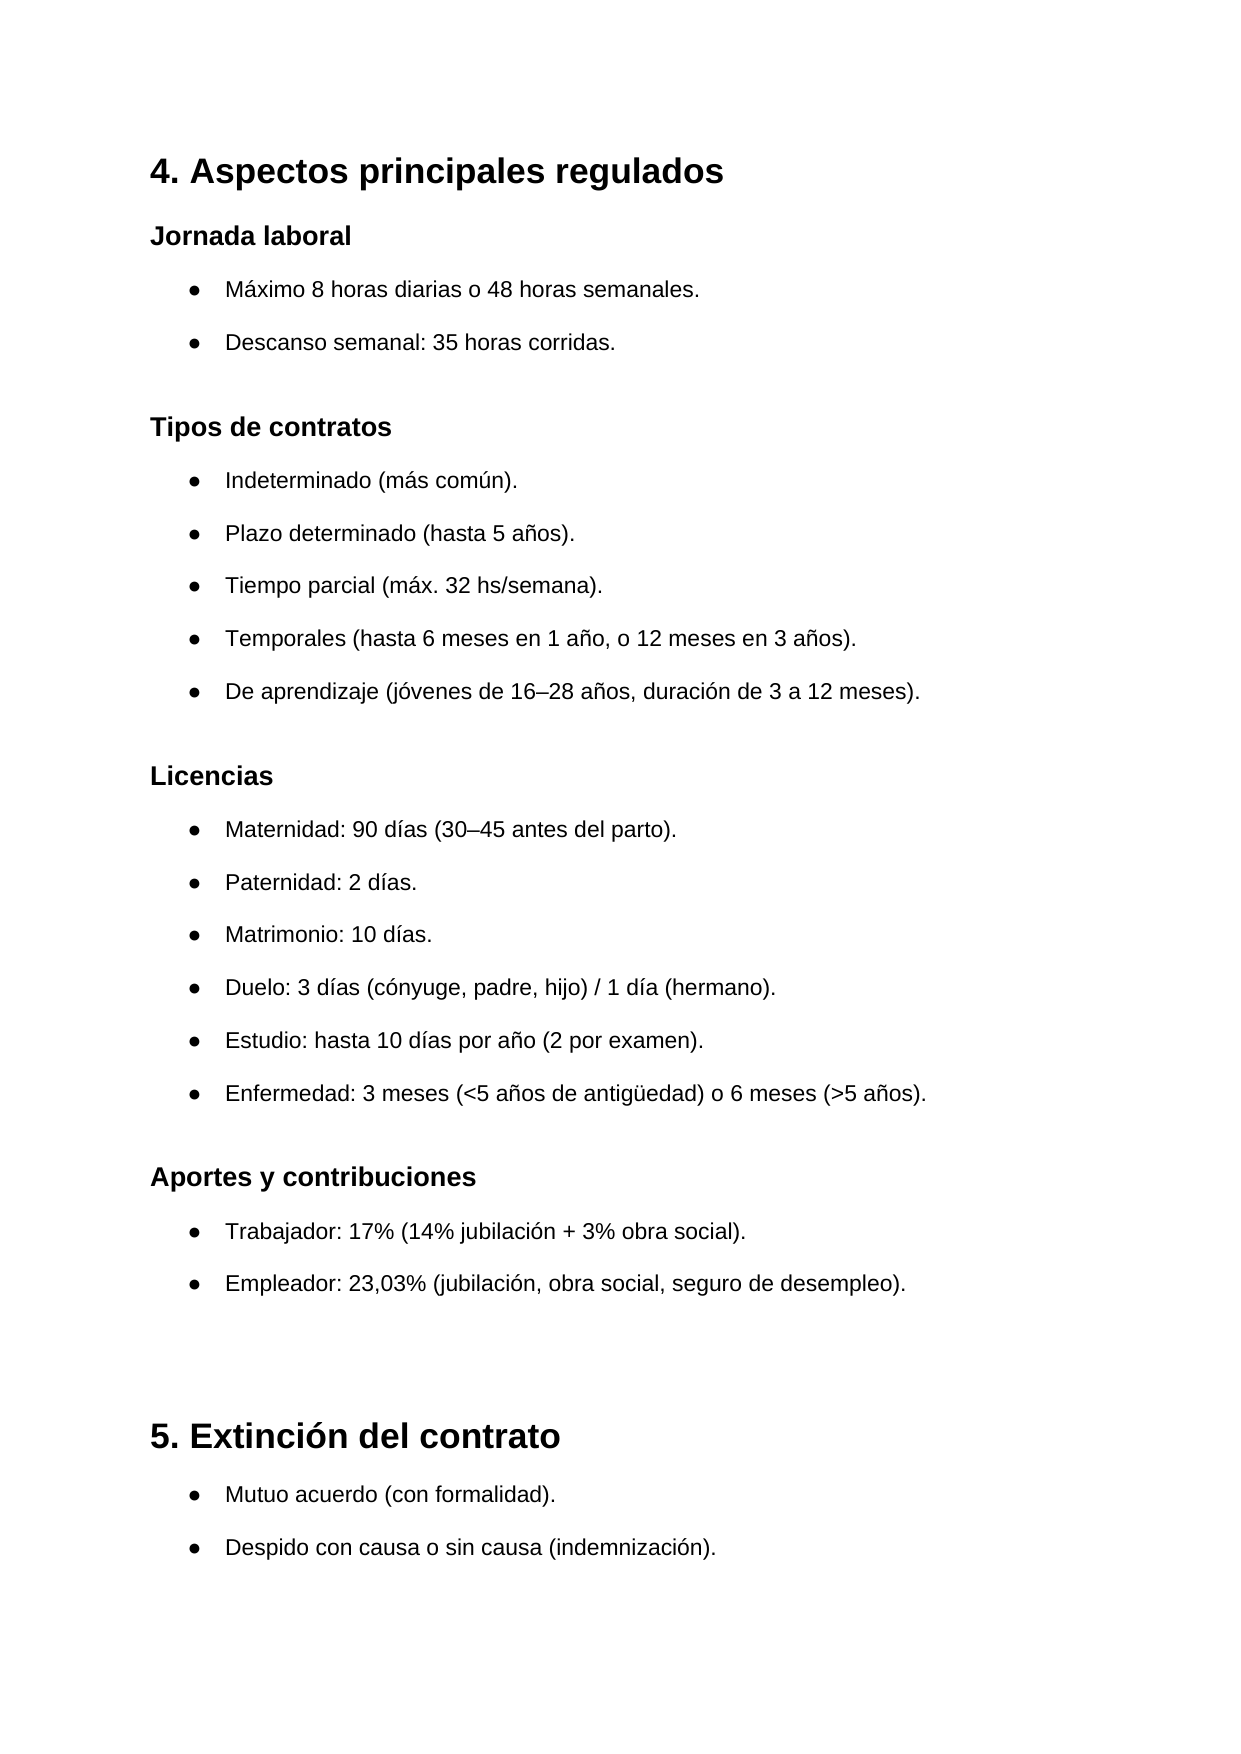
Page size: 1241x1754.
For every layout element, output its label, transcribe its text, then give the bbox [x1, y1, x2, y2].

list Descanso semanal: 35 horas corridas. [187, 329, 1090, 382]
subtitle Aportes y contribuciones [150, 1161, 1090, 1193]
subtitle Licencias [150, 760, 1090, 791]
list Mutuo acuerdo (con formalidad). [187, 1481, 1090, 1534]
list Plazo determinado (hasta 5 años). [187, 520, 1090, 572]
list Temporales (hasta 6 meses en 1 año, o 12 meses en 3 años). [187, 625, 1090, 678]
list Trabajador: 17% (14% jubilación + 3% obra social). [187, 1218, 1090, 1270]
list Indeterminado (más común). [187, 467, 1090, 520]
list Estudio: hasta 10 días por año (2 por examen). [187, 1027, 1090, 1079]
list Paternidad: 2 días. [187, 869, 1090, 921]
subtitle Tipos de contratos [150, 411, 1090, 442]
subtitle 4. Aspectos principales regulados [150, 150, 1090, 191]
list Empleador: 23,03% (jubilación, obra social, seguro de desempleo). [187, 1270, 1090, 1323]
list De aprendizaje (jóvenes de 16–28 años, duración de 3 a 12 meses). [187, 678, 1090, 731]
list Máximo 8 horas diarias o 48 horas semanales. [187, 276, 1090, 329]
list Enfermedad: 3 meses (<5 años de antigüedad) o 6 meses (>5 años). [187, 1079, 1090, 1132]
list Despido con causa o sin causa (indemnización). [187, 1534, 1090, 1587]
subtitle 5. Extinción del contrato [150, 1416, 1090, 1456]
list Matrimonio: 10 días. [187, 921, 1090, 974]
subtitle Jornada laboral [150, 220, 1090, 251]
list Duelo: 3 días (cónyuge, padre, hijo) / 1 día (hermano). [187, 974, 1090, 1027]
list Maternidad: 90 días (30–45 antes del parto). [187, 816, 1090, 869]
list Tiempo parcial (máx. 32 hs/semana). [187, 572, 1090, 625]
